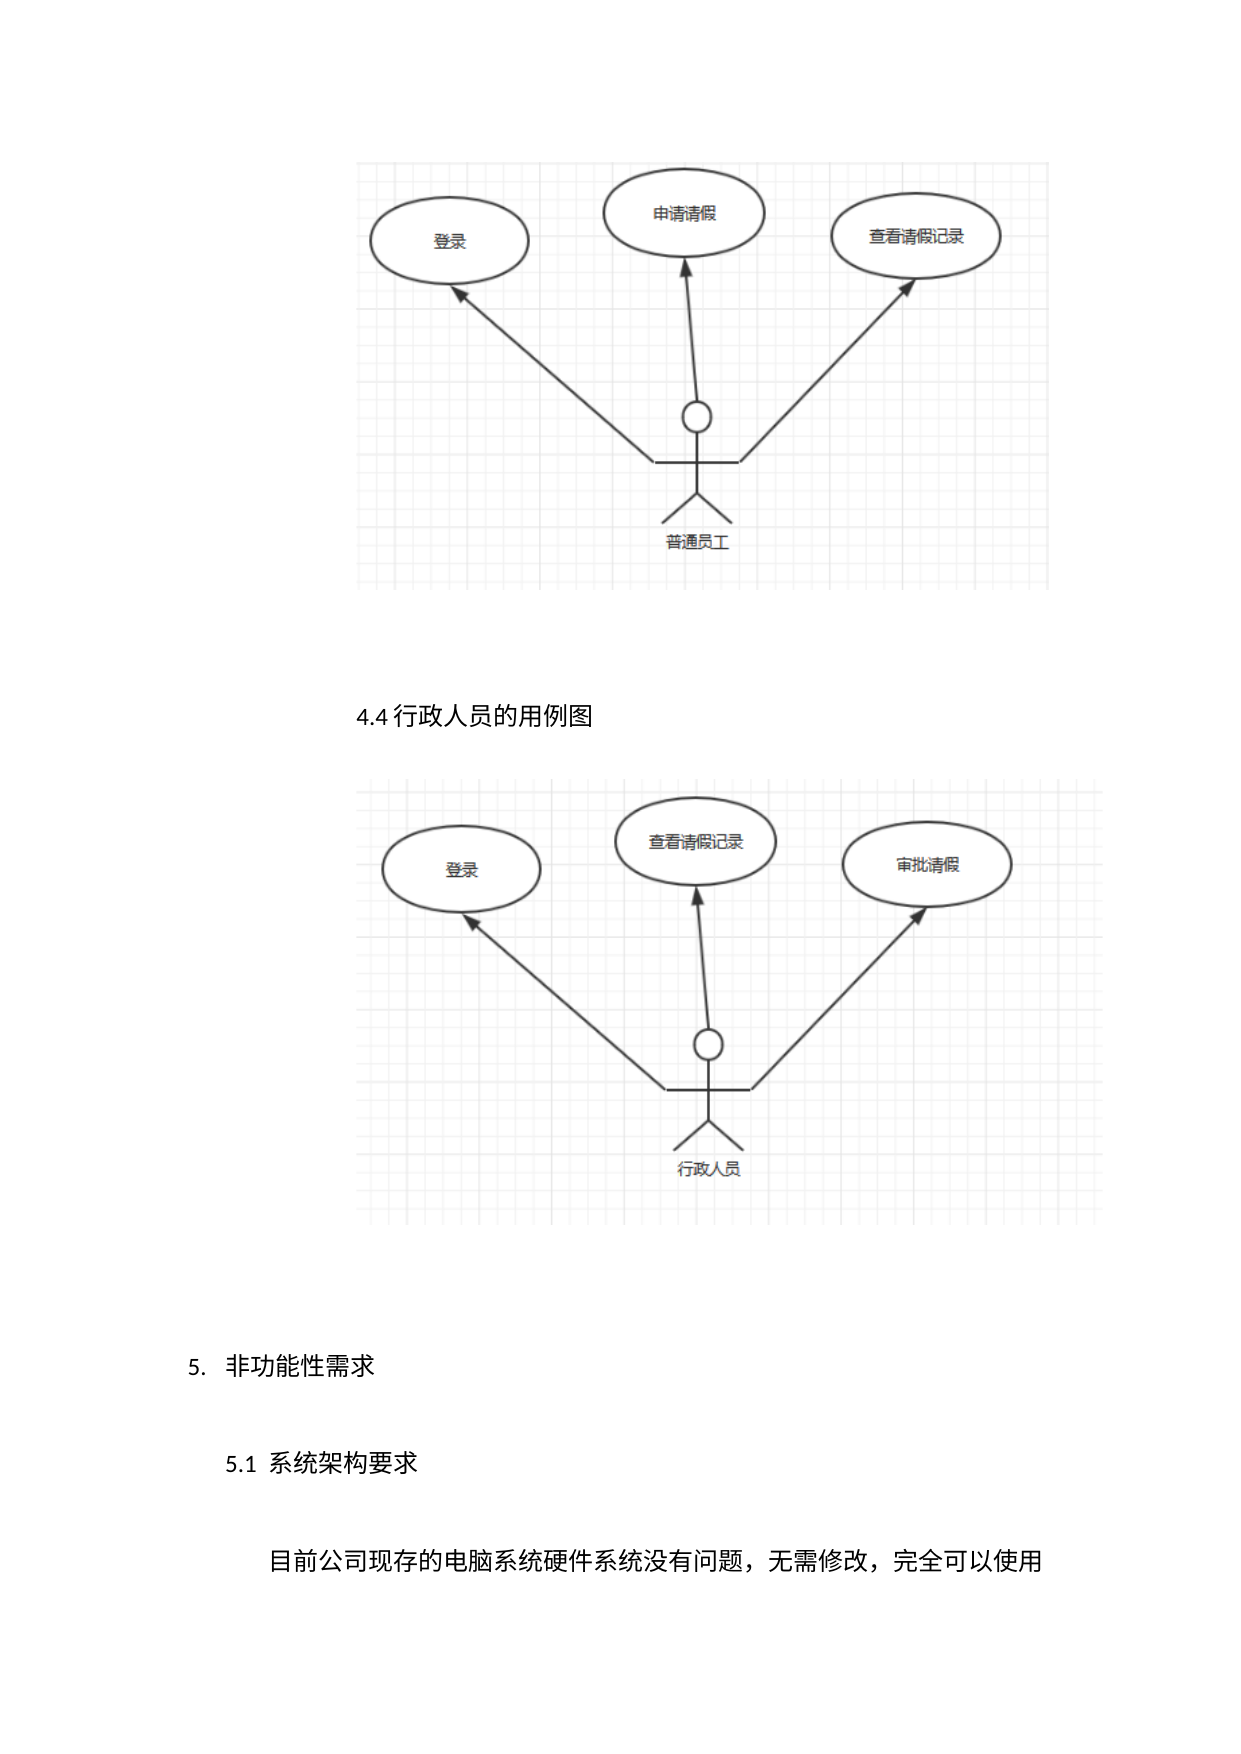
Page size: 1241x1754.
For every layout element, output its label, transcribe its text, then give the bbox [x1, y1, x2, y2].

list 系统架构要求 [225, 1429, 1053, 1494]
picture [356, 779, 1103, 1225]
list 非功能性需求 [187, 1332, 1053, 1397]
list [269, 1527, 1053, 1592]
list 4.4 行政人员的用例图 [356, 682, 1053, 747]
picture [356, 162, 1049, 590]
